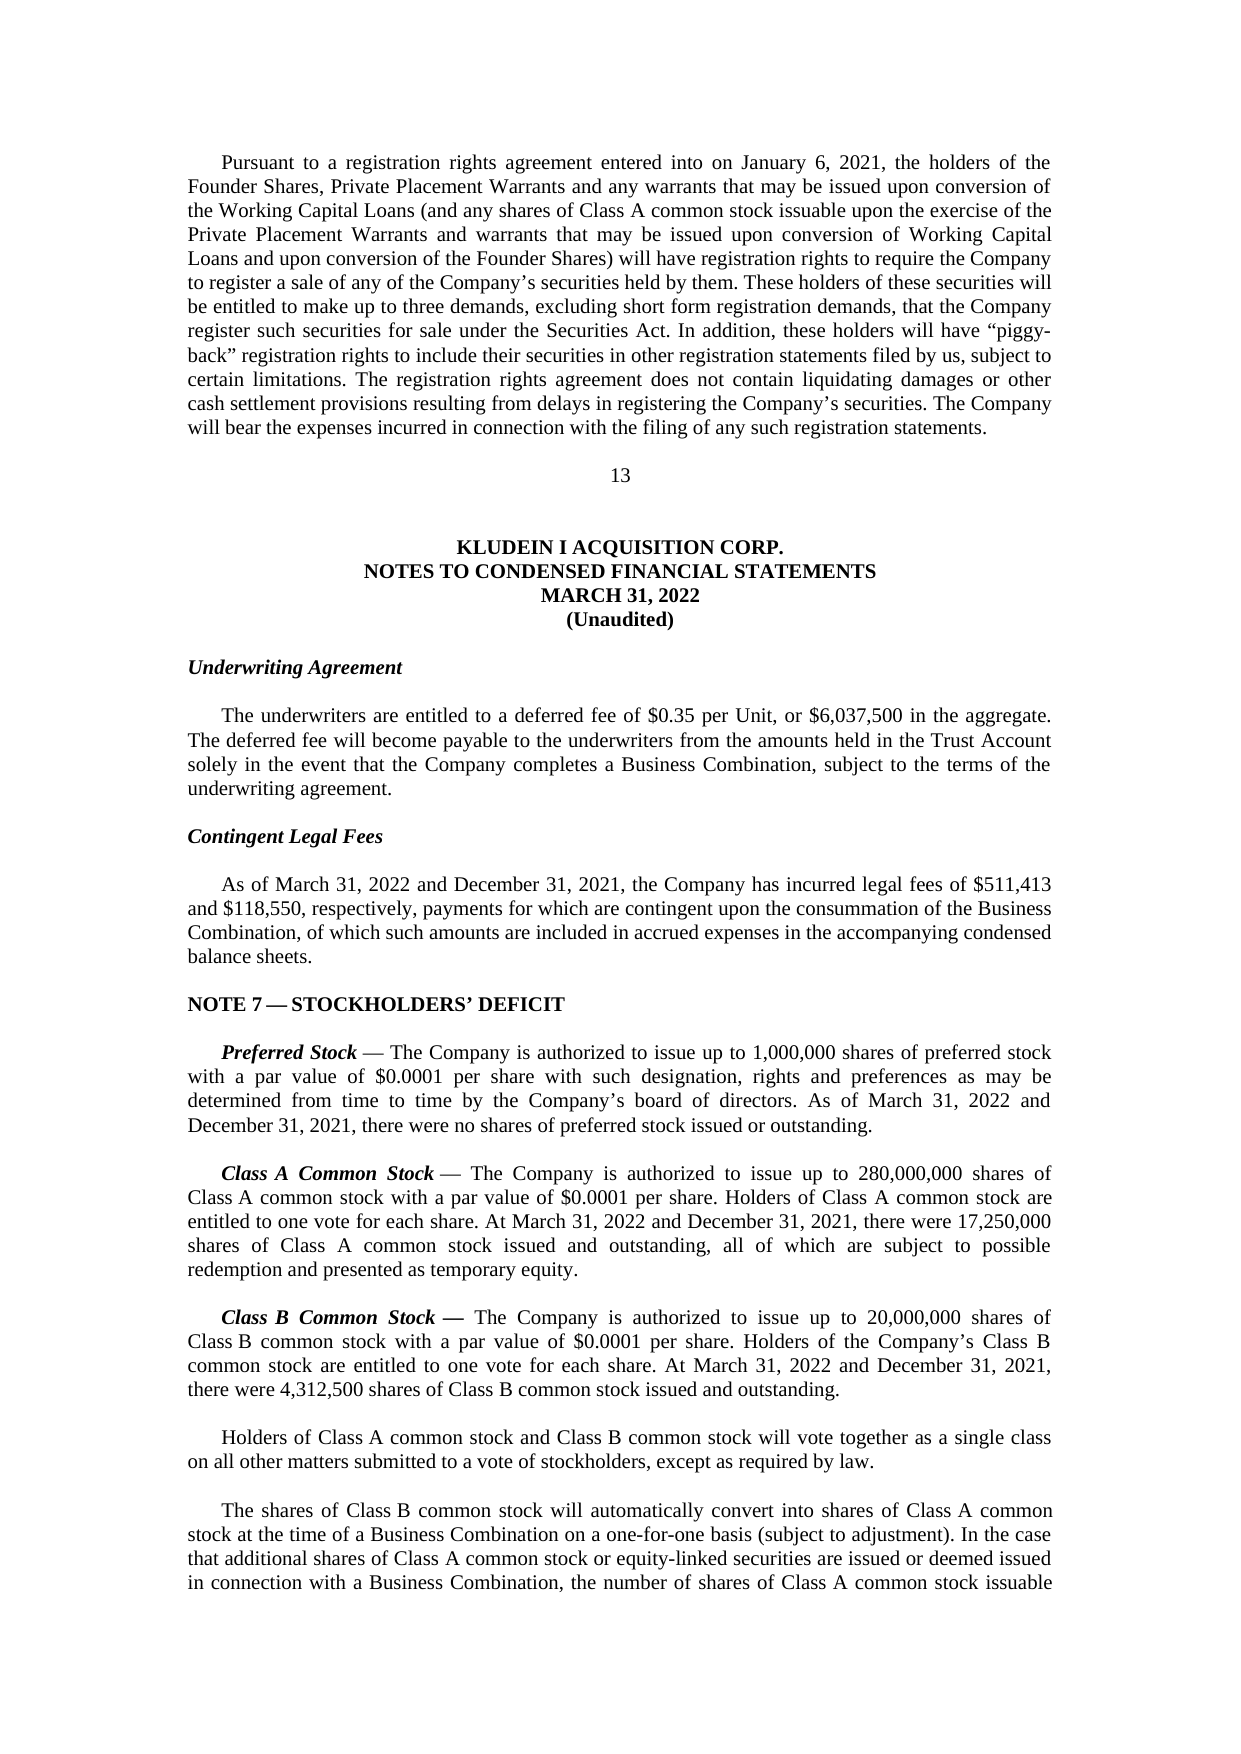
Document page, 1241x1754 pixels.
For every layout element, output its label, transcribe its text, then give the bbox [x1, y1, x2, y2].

text Pursuant to a registration rights agreement entered into on January 6, 2021, the holders of the Founder Shares, Private Placement Warrants and any warrants that may be issued upon conversion of the Working Capital Loans (and any shares of Class A common stock issuable upon the exercise of the Private Placement Warrants and warrants that may be issued upon conversion of Working Capital Loans and upon conversion of the Founder Shares) will have registration rights to require the Company to register a sale of any of the Company’s securities held by them. These holders of these securities will be entitled to make up to three demands, excluding short form registration demands, that the Company register such securities for sale under the Securities Act. In addition, these holders will have “piggy-back” registration rights to include their securities in other registration statements filed by us, subject to certain limitations. The registration rights agreement does not contain liquidating damages or other cash settlement provisions resulting from delays in registering the Company’s securities. The Company will bear the expenses incurred in connection with the filing of any such registration statements. [187, 150, 1053, 439]
text Underwriting Agreement [187, 655, 1053, 679]
text Class B Common Stock — The Company is authorized to issue up to 20,000,000 shares of Class B common stock with a par value of $0.0001 per share. Holders of the Company’s Class B common stock are entitled to one vote for each share. At March 31, 2022 and December 31, 2021, there were 4,312,500 shares of Class B common stock issued and outstanding. [187, 1305, 1053, 1401]
text 13 [187, 463, 1053, 487]
text As of March 31, 2022 and December 31, 2021, the Company has incurred legal fees of $511,413 and $118,550, respectively, payments for which are contingent upon the consummation of the Business Combination, of which such amounts are included in accrued expenses in the accompanying condensed balance sheets. [187, 872, 1053, 968]
text Class A Common Stock — The Company is authorized to issue up to 280,000,000 shares of Class A common stock with a par value of $0.0001 per share. Holders of Class A common stock are entitled to one vote for each share. At March 31, 2022 and December 31, 2021, there were 17,250,000 shares of Class A common stock issued and outstanding, all of which are subject to possible redemption and presented as temporary equity. [187, 1161, 1053, 1281]
text The underwriters are entitled to a deferred fee of $0.35 per Unit, or $6,037,500 in the aggregate. The deferred fee will become payable to the underwriters from the amounts held in the Trust Account solely in the event that the Company completes a Business Combination, subject to the terms of the underwriting agreement. [187, 703, 1053, 800]
text Contingent Legal Fees [187, 824, 1053, 848]
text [187, 1497, 1053, 1594]
text Holders of Class A common stock and Class B common stock will vote together as a single class on all other matters submitted to a vote of stockholders, except as required by law. [187, 1425, 1053, 1473]
text KLUDEIN I ACQUISITION CORP. NOTES TO CONDENSED FINANCIAL STATEMENTS MARCH 31, 2022 (Unaudited) [187, 535, 1053, 631]
text Preferred Stock — The Company is authorized to issue up to 1,000,000 shares of preferred stock with a par value of $0.0001 per share with such designation, rights and preferences as may be determined from time to time by the Company’s board of directors. As of March 31, 2022 and December 31, 2021, there were no shares of preferred stock issued or outstanding. [187, 1040, 1053, 1137]
text NOTE 7 — STOCKHOLDERS’ DEFICIT [187, 992, 1053, 1016]
